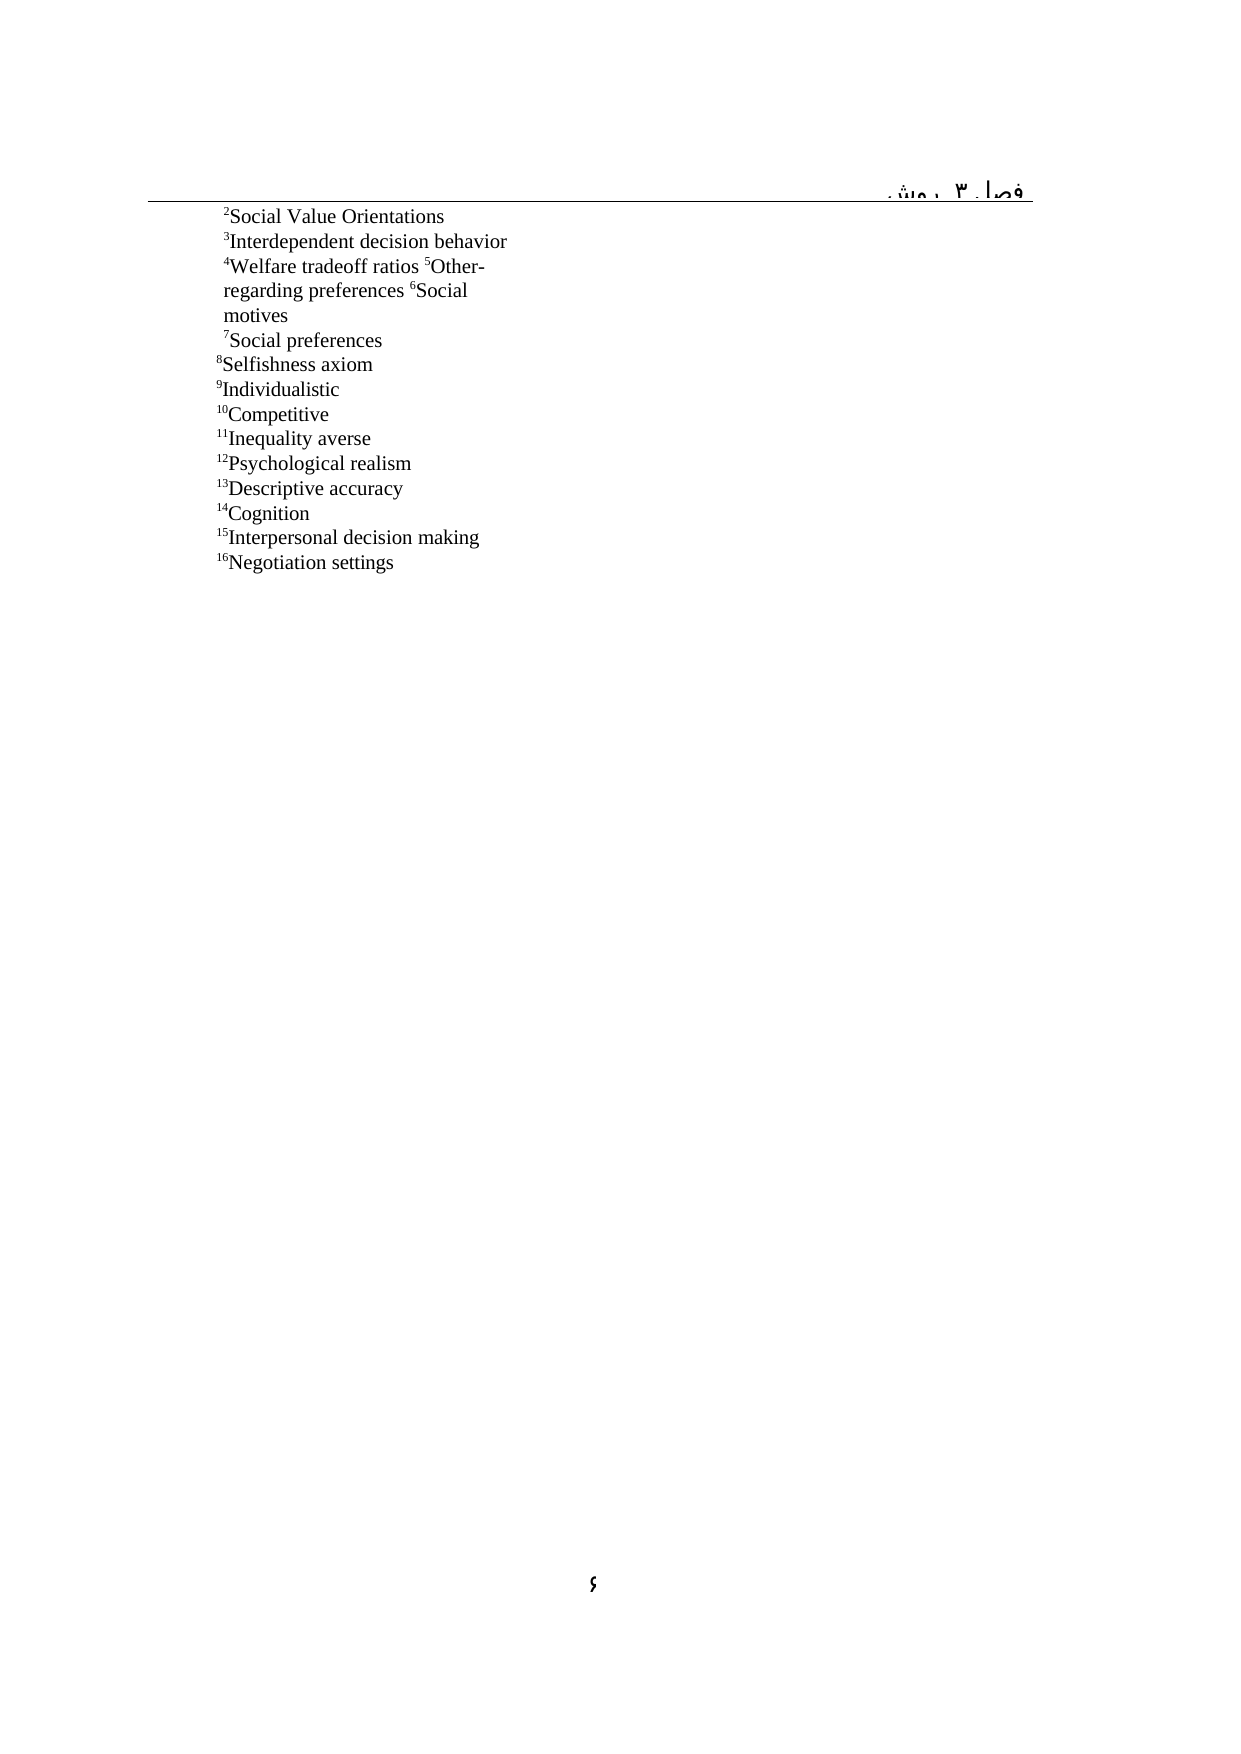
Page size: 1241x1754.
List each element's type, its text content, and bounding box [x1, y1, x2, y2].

text 16Negotiation settings [216, 550, 1176, 574]
text 15Interpersonal decision making [216, 525, 1176, 549]
text 7Social preferences 8Selfishness axiom 9Individualistic 10Competitive 11Inequality averse 12Psychological realism 13Descriptive accuracy 14Cognition [216, 328, 425, 524]
text 2Social Value Orientations 3Interdependent decision behavior 4Welfare tradeoff ratios 5Other­regarding preferences 6Social motives [223, 204, 522, 327]
